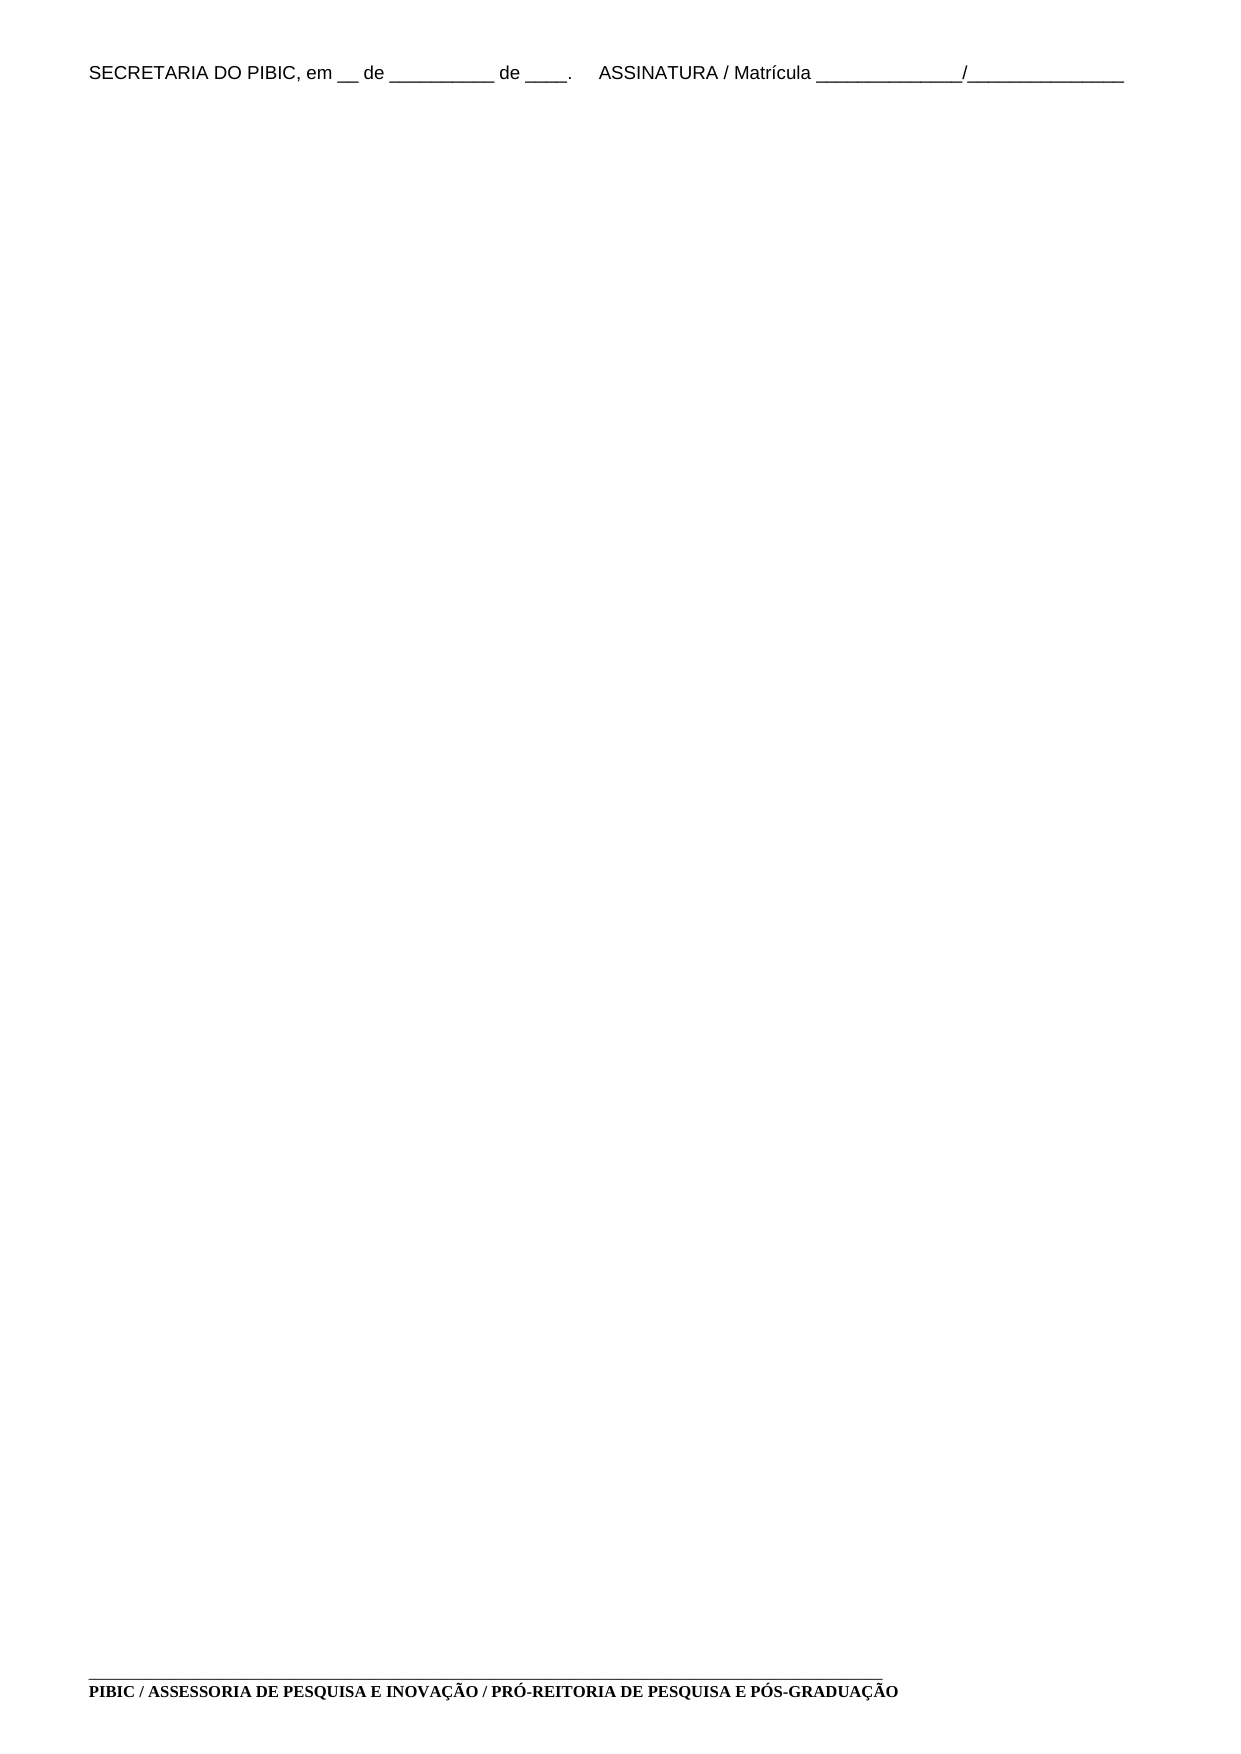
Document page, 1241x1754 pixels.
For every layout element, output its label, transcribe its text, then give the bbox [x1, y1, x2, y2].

text SECRETARIA DO PIBIC, em __ de __________ de ____. ASSINATURA / Matrícula ______________/_______________ [89, 62, 1181, 83]
